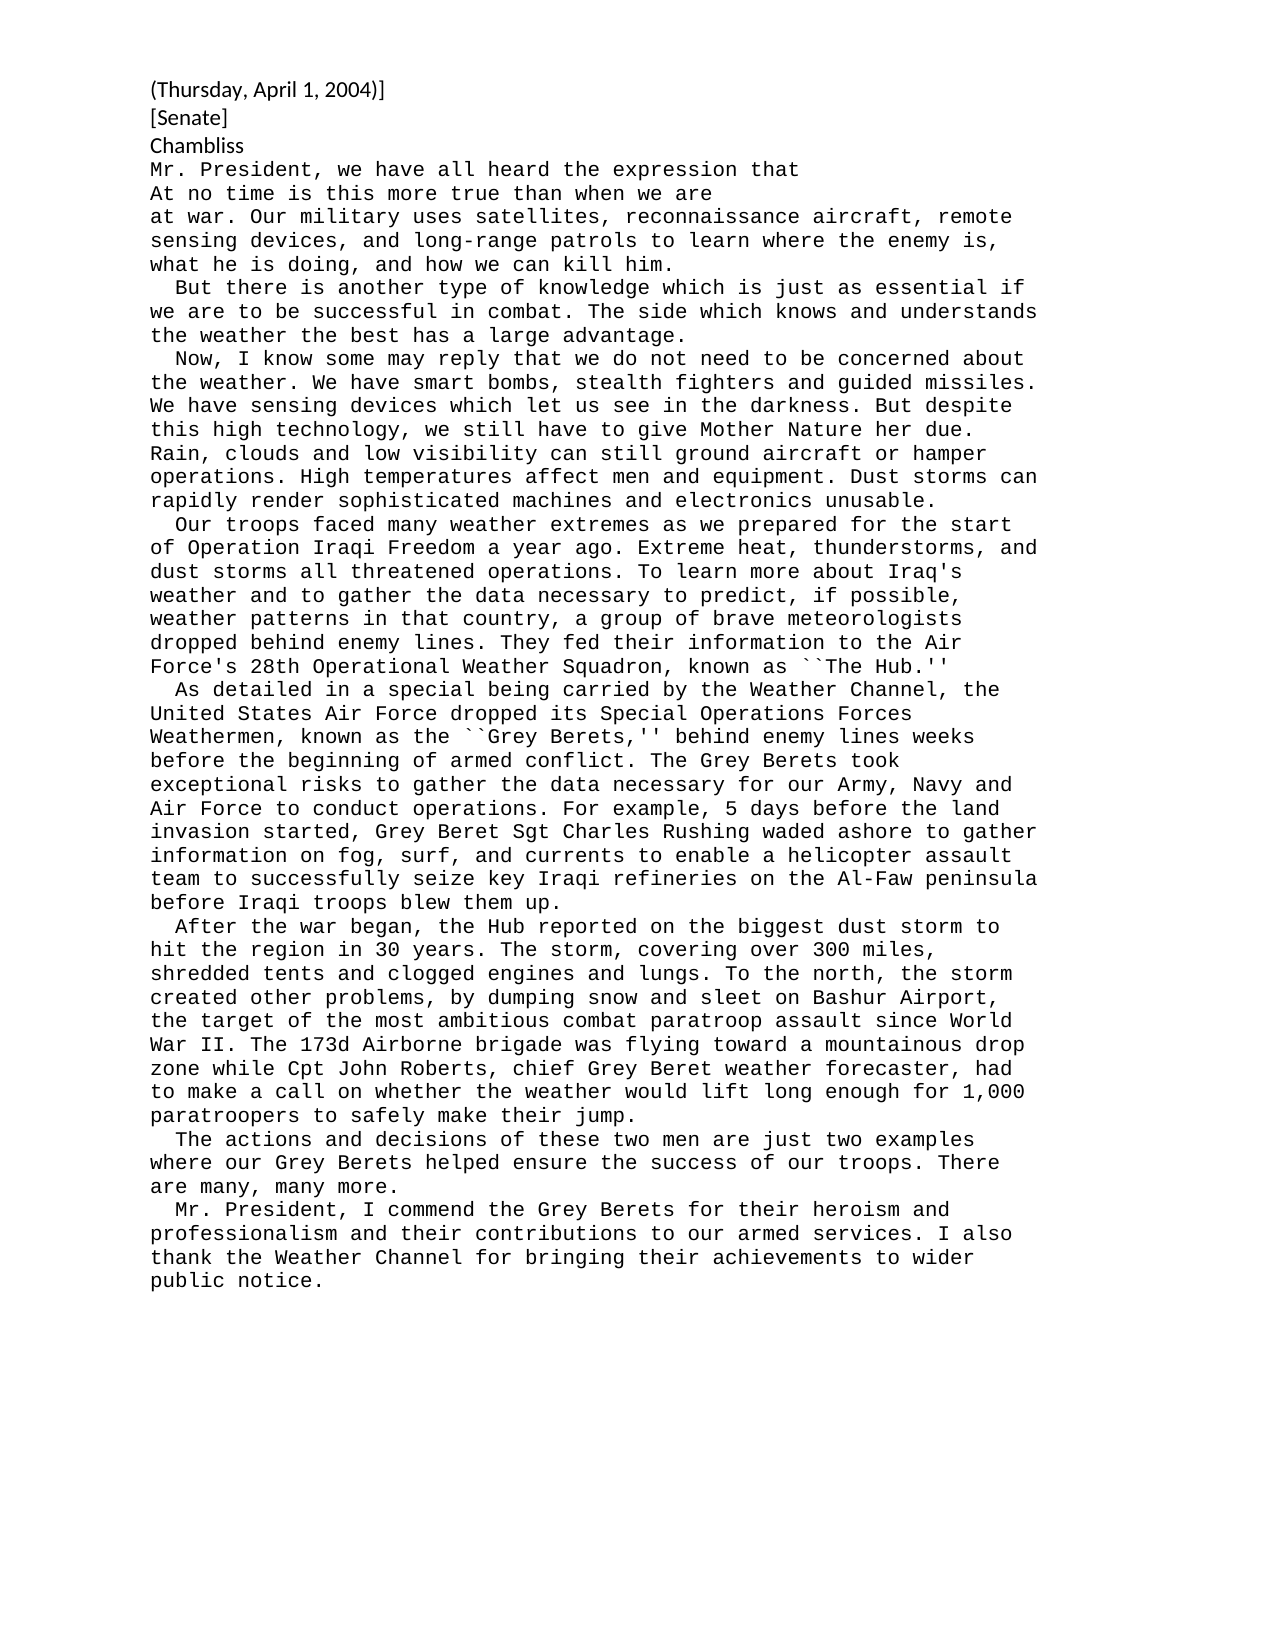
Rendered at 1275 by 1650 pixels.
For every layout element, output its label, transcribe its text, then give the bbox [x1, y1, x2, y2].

text information on fog, surf, and currents to enable a helicopter assault [150, 845, 1125, 868]
text sensing devices, and long-range patrols to learn where the enemy is, [150, 230, 1125, 254]
text public notice. [150, 1270, 1125, 1294]
text at war. Our military uses satellites, reconnaissance aircraft, remote [150, 206, 1125, 230]
text are many, many more. [150, 1176, 1125, 1199]
text After the war began, the Hub reported on the biggest dust storm to [150, 916, 1125, 939]
text Air Force to conduct operations. For example, 5 days before the land [150, 797, 1125, 821]
text where our Grey Berets helped ensure the success of our troops. There [150, 1152, 1125, 1176]
text dust storms all threatened operations. To learn more about Iraq's [150, 561, 1125, 585]
text Mr. President, I commend the Grey Berets for their heroism and [150, 1199, 1125, 1223]
text Rain, clouds and low visibility can still ground aircraft or hamper [150, 443, 1125, 466]
text Mr. President, we have all heard the expression that [150, 159, 1125, 183]
text of Operation Iraqi Freedom a year ago. Extreme heat, thunderstorms, and [150, 537, 1125, 561]
text weather and to gather the data necessary to predict, if possible, [150, 585, 1125, 608]
text dropped behind enemy lines. They fed their information to the Air [150, 632, 1125, 656]
text United States Air Force dropped its Special Operations Forces [150, 703, 1125, 727]
text Weathermen, known as the ``Grey Berets,'' behind enemy lines weeks [150, 727, 1125, 750]
text we are to be successful in combat. The side which knows and understands [150, 301, 1125, 324]
text weather patterns in that country, a group of brave meteorologists [150, 608, 1125, 632]
text shredded tents and clogged engines and lungs. To the north, the storm [150, 963, 1125, 987]
text Now, I know some may reply that we do not need to be concerned about [150, 348, 1125, 372]
text the weather the best has a large advantage. [150, 324, 1125, 348]
text rapidly render sophisticated machines and electronics unusable. [150, 490, 1125, 514]
text zone while Cpt John Roberts, chief Grey Beret weather forecaster, had [150, 1058, 1125, 1081]
text to make a call on whether the weather would lift long enough for 1,000 [150, 1081, 1125, 1105]
text We have sensing devices which let us see in the darkness. But despite [150, 396, 1125, 419]
text the target of the most ambitious combat paratroop assault since World [150, 1010, 1125, 1034]
text the weather. We have smart bombs, stealth fighters and guided missiles. [150, 372, 1125, 396]
text before Iraqi troops blew them up. [150, 892, 1125, 916]
text team to successfully seize key Iraqi refineries on the Al-Faw peninsula [150, 868, 1125, 892]
text before the beginning of armed conflict. The Grey Berets took [150, 750, 1125, 774]
text Force's 28th Operational Weather Squadron, known as ``The Hub.'' [150, 656, 1125, 679]
text operations. High temperatures affect men and equipment. Dust storms can [150, 466, 1125, 490]
text exceptional risks to gather the data necessary for our Army, Navy and [150, 774, 1125, 797]
text created other problems, by dumping snow and sleet on Bashur Airport, [150, 987, 1125, 1010]
text professionalism and their contributions to our armed services. I also [150, 1223, 1125, 1247]
text invasion started, Grey Beret Sgt Charles Rushing waded ashore to gather [150, 821, 1125, 845]
text At no time is this more true than when we are [150, 183, 1125, 206]
text hit the region in 30 years. The storm, covering over 300 miles, [150, 939, 1125, 963]
text what he is doing, and how we can kill him. [150, 254, 1125, 277]
text paratroopers to safely make their jump. [150, 1105, 1125, 1128]
text But there is another type of knowledge which is just as essential if [150, 277, 1125, 301]
text War II. The 173d Airborne brigade was flying toward a mountainous drop [150, 1034, 1125, 1058]
text thank the Weather Channel for bringing their achievements to wider [150, 1247, 1125, 1270]
text Our troops faced many weather extremes as we prepared for the start [150, 514, 1125, 537]
text As detailed in a special being carried by the Weather Channel, the [150, 679, 1125, 703]
text this high technology, we still have to give Mother Nature her due. [150, 419, 1125, 443]
text The actions and decisions of these two men are just two examples [150, 1128, 1125, 1152]
